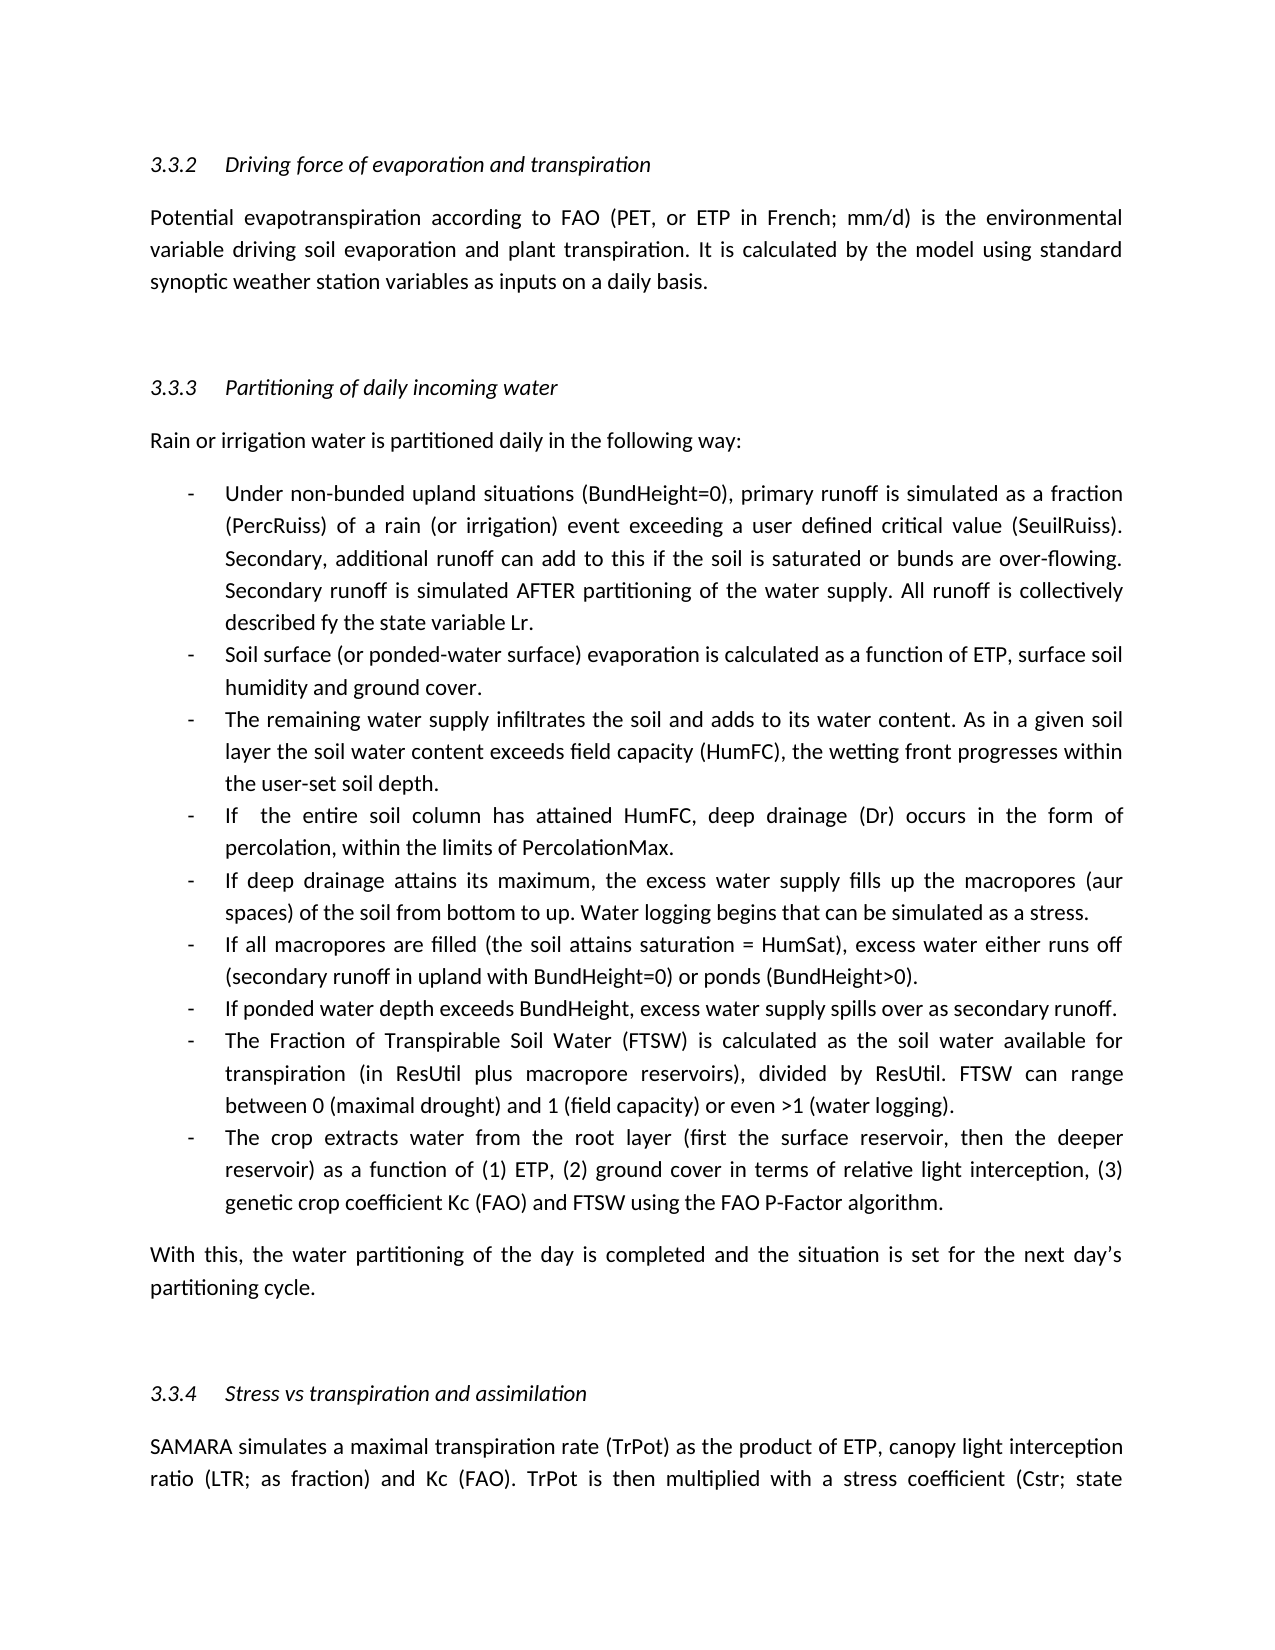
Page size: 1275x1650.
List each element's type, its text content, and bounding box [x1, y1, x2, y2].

list The Fraction of Transpirable Soil Water (FTSW) is calculated as the soil water available for transpiration (in ResUtil plus macropore reservoirs), divided by ResUtil. FTSW can range between 0 (maximal drought) and 1 (field capacity) or even >1 (water logging). [187, 1027, 1125, 1119]
list Partitioning of daily incoming water [150, 373, 1125, 401]
list If the entire soil column has attained HumFC, deep drainage (Dr) occurs in the form of percolation, within the limits of PercolationMax. [187, 801, 1125, 862]
list The crop extracts water from the root layer (first the surface reservoir, then the deeper reservoir) as a function of (1) ETP, (2) ground cover in terms of relative light interception, (3) genetic crop coefficient Kc (FAO) and FTSW using the FAO P-Factor algorithm. [187, 1123, 1125, 1216]
list If deep drainage attains its maximum, the excess water supply fills up the macropores (aur spaces) of the soil from bottom to up. Water logging begins that can be simulated as a stress. [187, 866, 1125, 926]
list If all macropores are filled (the soil attains saturation = HumSat), excess water either runs off (secondary runoff in upland with BundHeight=0) or ponds (BundHeight>0). [187, 930, 1125, 990]
list If ponded water depth exceeds BundHeight, excess water supply spills over as secondary runoff. [187, 994, 1125, 1022]
text Rain or irrigation water is partitioned daily in the following way: [150, 426, 1125, 454]
text Potential evapotranspiration according to FAO (PET, or ETP in French; mm/d) is the environmental variable driving soil evaporation and plant transpiration. It is calculated by the model using standard synoptic weather station variables as inputs on a daily basis. [150, 203, 1125, 295]
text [150, 1432, 1125, 1492]
list Under non-bunded upland situations (BundHeight=0), primary runoff is simulated as a fraction (PercRuiss) of a rain (or irrigation) event exceeding a user defined critical value (SeuilRuiss). Secondary, additional runoff can add to this if the soil is saturated or bunds are over-flowing. Secondary runoff is simulated AFTER partitioning of the water supply. All runoff is collectively described fy the state variable Lr. [187, 479, 1125, 636]
list Driving force of evaporation and transpiration [150, 150, 1125, 178]
list Soil surface (or ponded-water surface) evaporation is calculated as a function of ETP, surface soil humidity and ground cover. [187, 640, 1125, 701]
list The remaining water supply infiltrates the soil and adds to its water content. As in a given soil layer the soil water content exceeds field capacity (HumFC), the wetting front progresses within the user-set soil depth. [187, 705, 1125, 797]
list Stress vs transpiration and assimilation [150, 1379, 1125, 1407]
text With this, the water partitioning of the day is completed and the situation is set for the next day’s partitioning cycle. [150, 1241, 1125, 1301]
